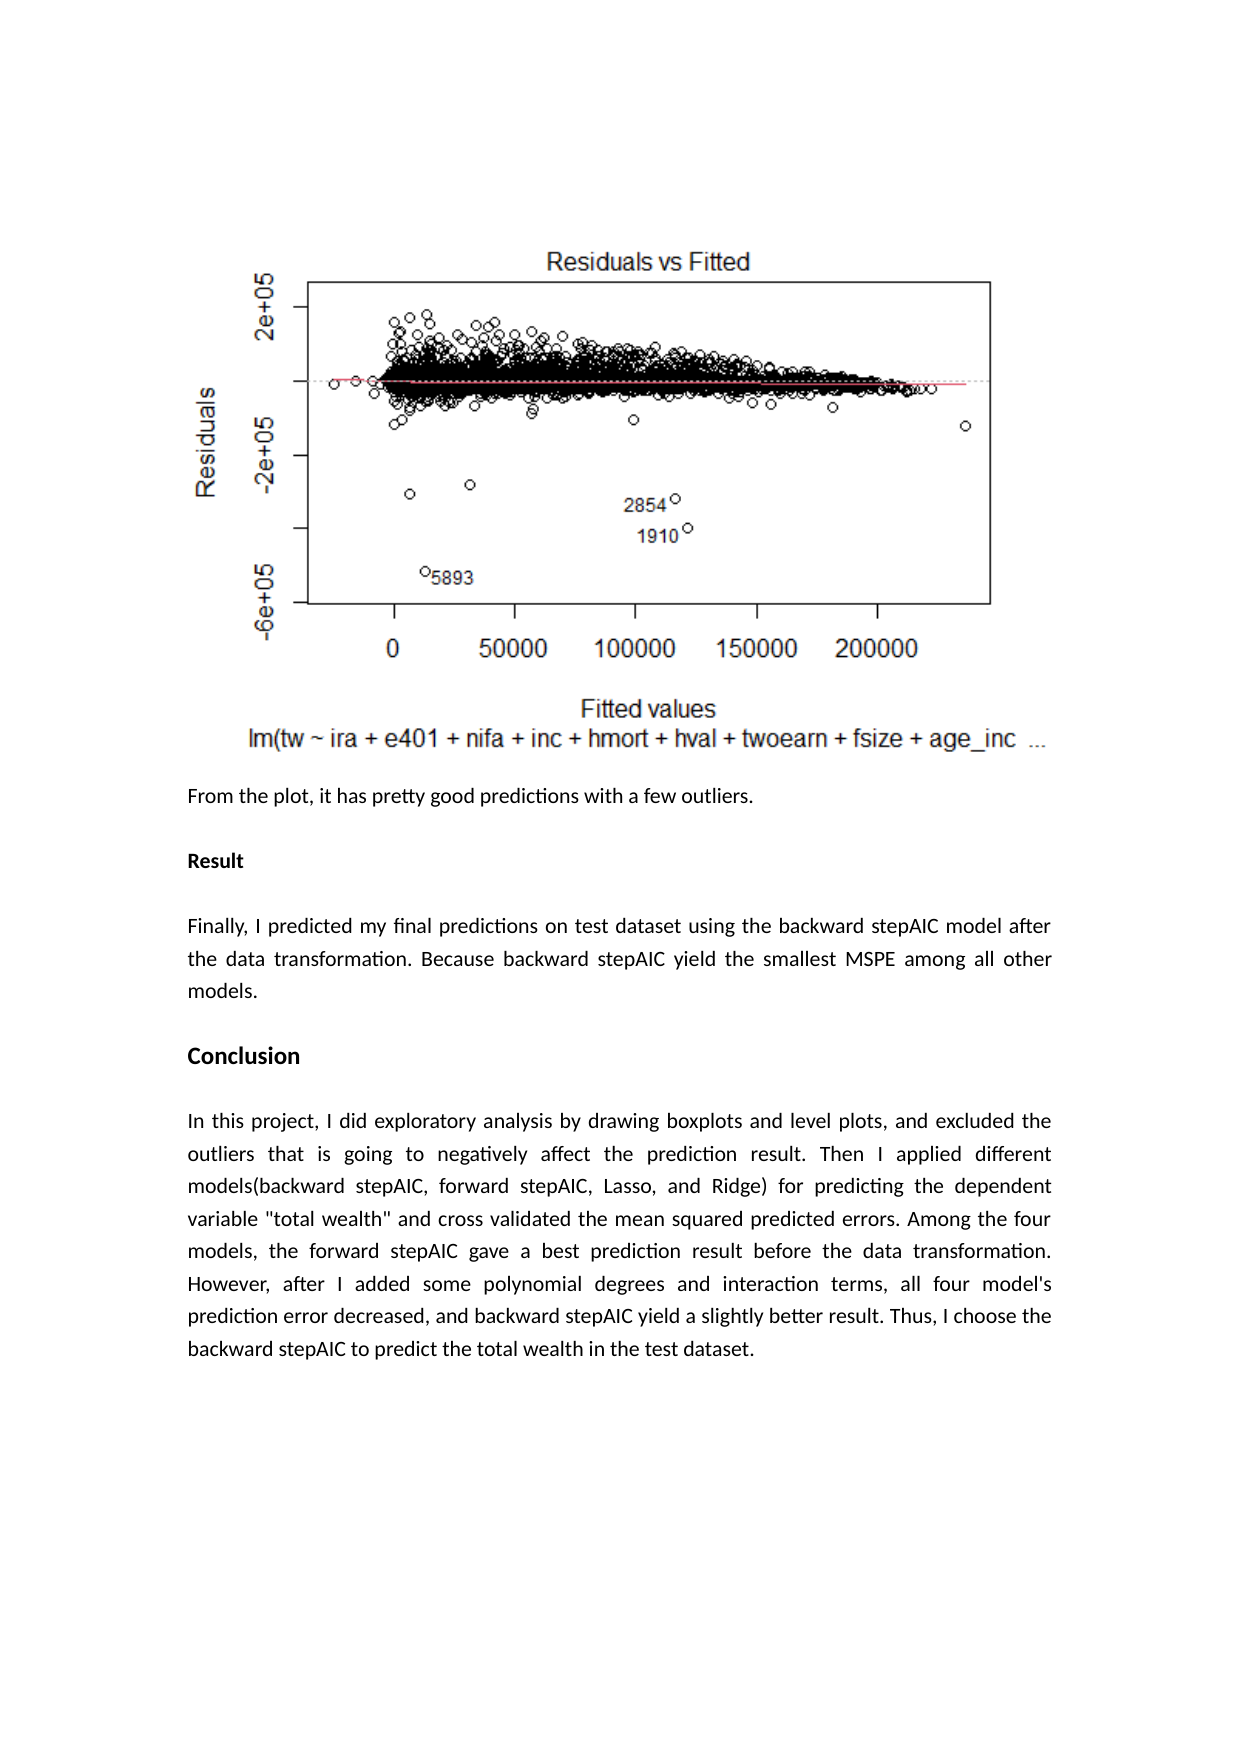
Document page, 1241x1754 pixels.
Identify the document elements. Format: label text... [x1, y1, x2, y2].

text Conclusion [187, 1039, 1053, 1072]
text From the plot, it has pretty good predictions with a few outliers. [187, 779, 1053, 812]
picture [187, 162, 1053, 755]
text Finally, I predicted my final predictions on test dataset using the backward stepAIC model after the data transformation. Because backward stepAIC yield the smallest MSPE among all other models. [187, 909, 1053, 1007]
text Result [187, 844, 1053, 877]
text In this project, I did exploratory analysis by drawing boxplots and level plots, and excluded the outliers that is going to negatively affect the prediction result. Then I applied different models(backward stepAIC, forward stepAIC, Lasso, and Ridge) for predicting the dependent variable "total wealth" and cross validated the mean squared predicted errors. Among the four models, the forward stepAIC gave a best prediction result before the data transformation. However, after I added some polynomial degrees and interaction terms, all four model's prediction error decreased, and backward stepAIC yield a slightly better result. Thus, I choose the backward stepAIC to predict the total wealth in the test dataset. [187, 1104, 1053, 1364]
